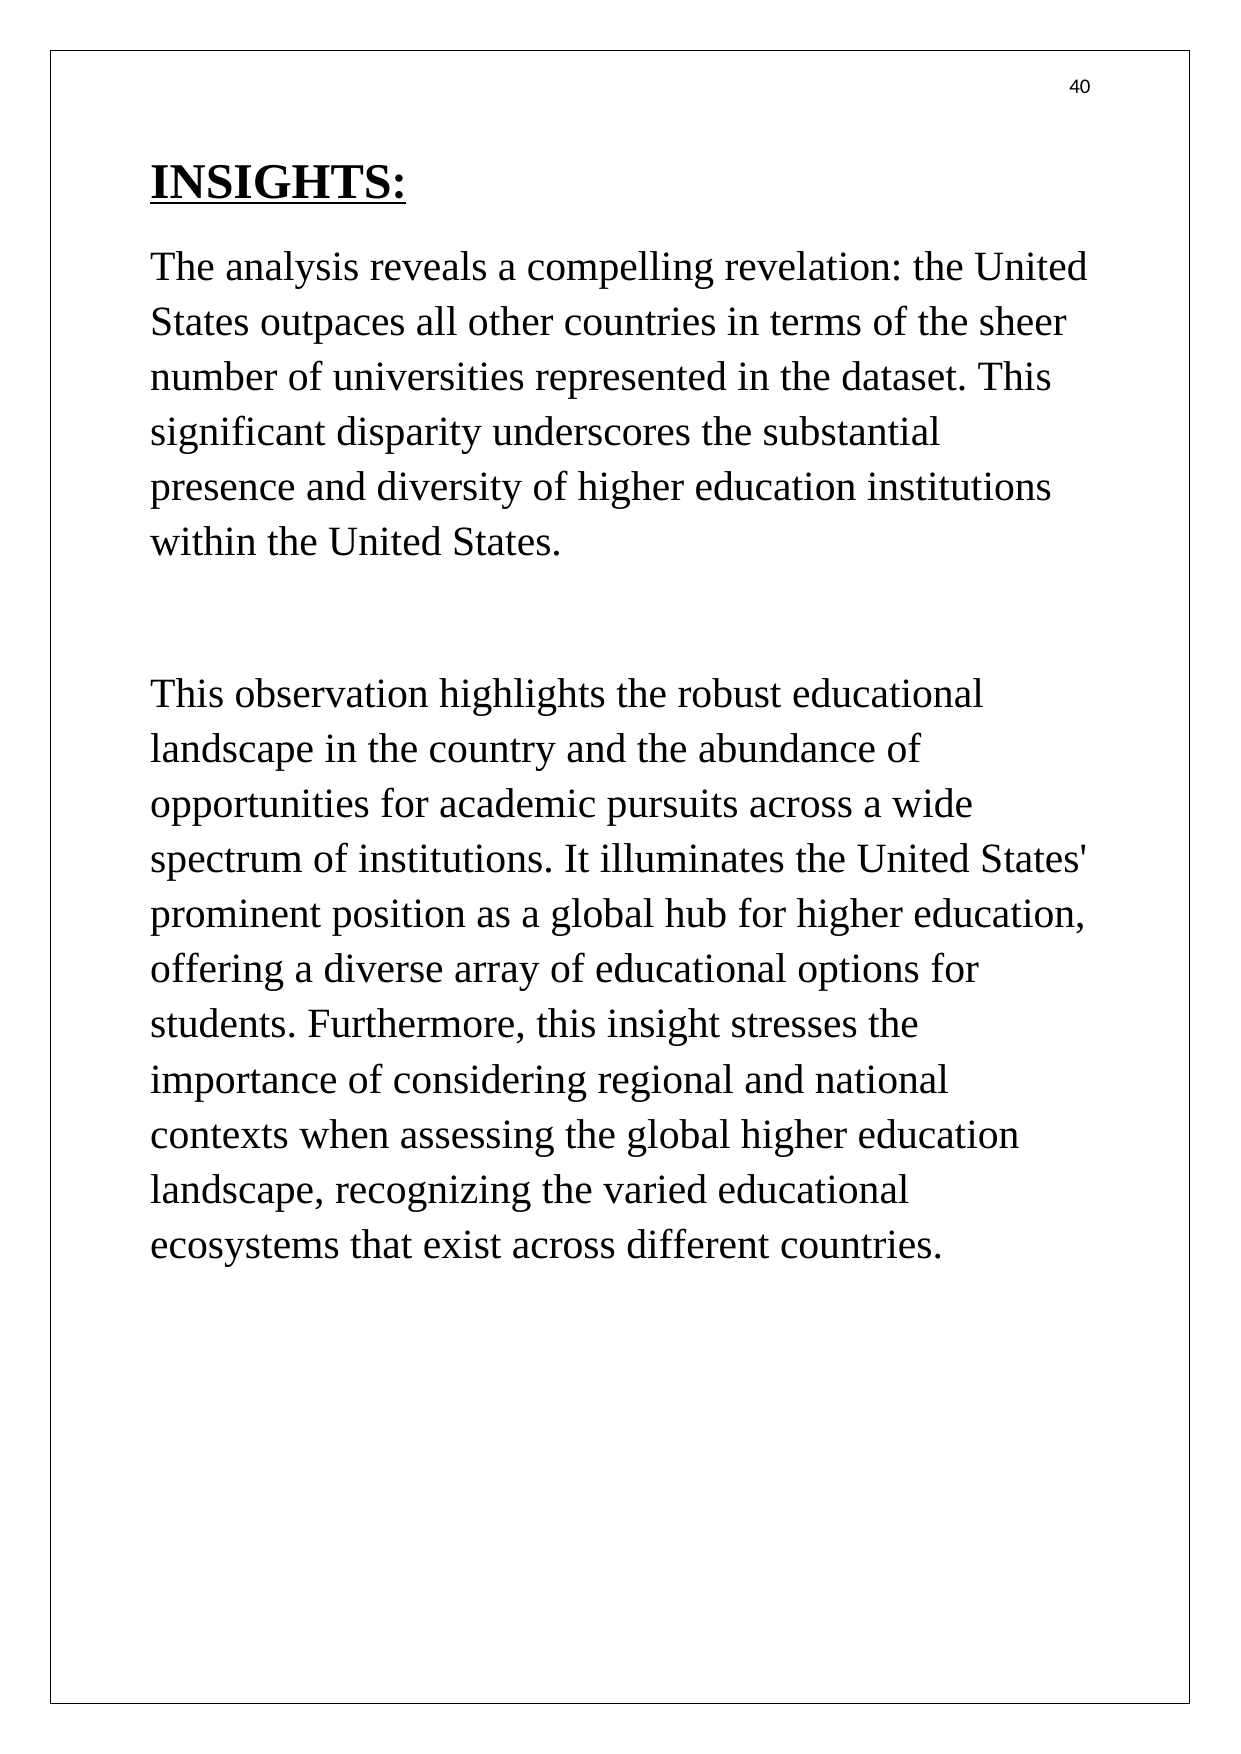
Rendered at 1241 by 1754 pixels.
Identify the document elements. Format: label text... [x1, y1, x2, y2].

text The analysis reveals a compelling revelation: the United States outpaces all other countries in terms of the sheer number of universities represented in the dataset. This significant disparity underscores the substantial presence and diversity of higher education institutions within the United States. [150, 241, 1090, 564]
text This observation highlights the robust educational landscape in the country and the abundance of opportunities for academic pursuits across a wide spectrum of institutions. It illuminates the United States' prominent position as a global hub for higher education, offering a diverse array of educational options for students. Furthermore, this insight stresses the importance of considering regional and national contexts when assessing the global higher education landscape, recognizing the varied educational ecosystems that exist across different countries. [150, 668, 1090, 1267]
text INSIGHTS: [150, 150, 1090, 211]
